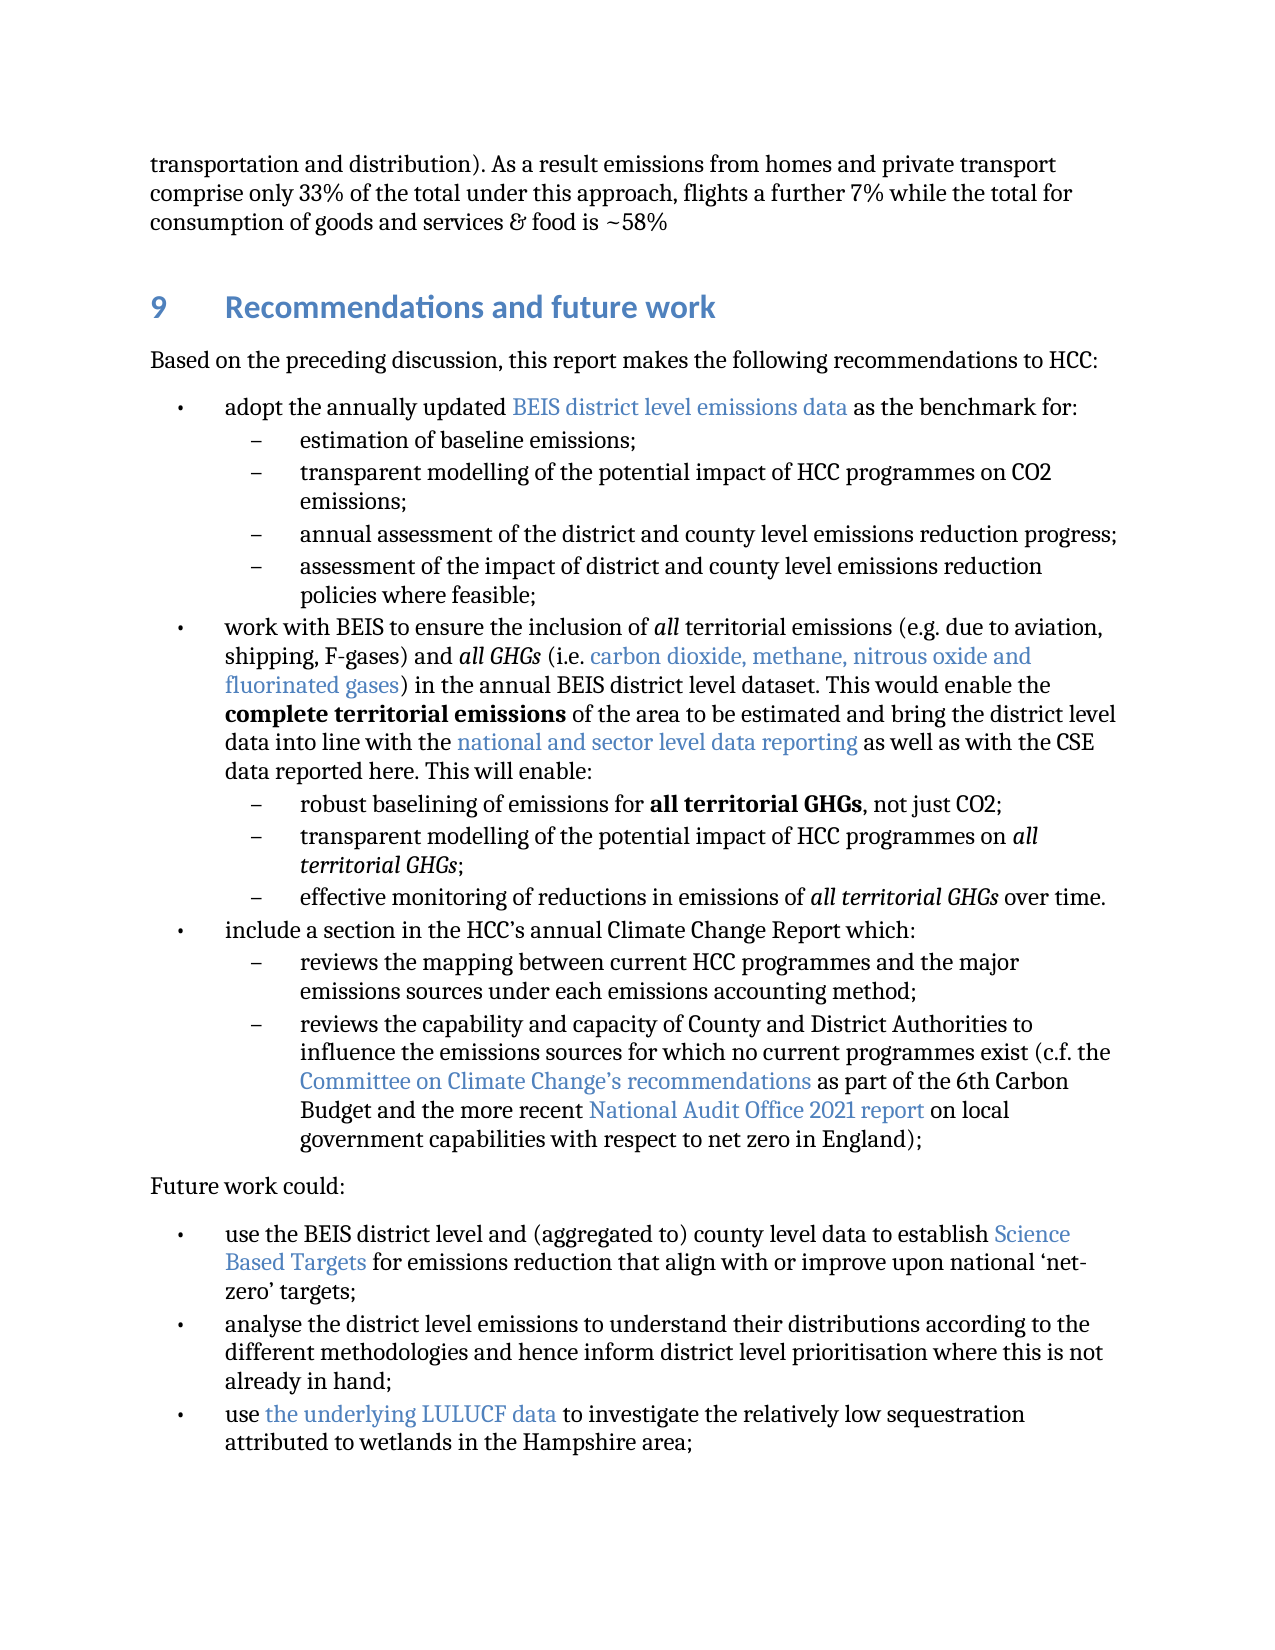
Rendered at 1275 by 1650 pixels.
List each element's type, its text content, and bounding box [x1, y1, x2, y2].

list use the BEIS district level and (aggregated to) county level data to establish Science Based Targets for emissions reduction that align with or improve upon national ‘net-zero’ targets; [175, 1219, 1125, 1306]
list transparent modelling of the potential impact of HCC programmes on all territorial GHGs; [250, 822, 1125, 879]
list include a section in the HCC’s annual Climate Change Report which: [175, 916, 1125, 944]
text Future work could: [150, 1172, 1125, 1201]
list reviews the mapping between current HCC programmes and the major emissions sources under each emissions accounting method; [250, 948, 1125, 1006]
subtitle 9 Recommendations and future work [150, 286, 1125, 327]
list annual assessment of the district and county level emissions reduction progress; [250, 519, 1125, 548]
list work with BEIS to ensure the inclusion of all territorial emissions (e.g. due to aviation, shipping, F-gases) and all GHGs (i.e. carbon dioxide, methane, nitrous oxide and fluorinated gases) in the annual BEIS district level dataset. This would enable the complete territorial emissions of the area to be estimated and bring the district level data into line with the national and sector level data reporting as well as with the CSE data reported here. This will enable: [175, 613, 1125, 786]
list transparent modelling of the potential impact of HCC programmes on CO2 emissions; [250, 458, 1125, 516]
list use the underlying LULUCF data to investigate the relatively low sequestration attributed to wetlands in the Hampshire area; [175, 1399, 1125, 1457]
list assessment of the impact of district and county level emissions reduction policies where feasible; [250, 552, 1125, 609]
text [150, 150, 1125, 236]
list analyse the district level emissions to understand their distributions according to the different methodologies and hence inform district level prioritisation where this is not already in hand; [175, 1309, 1125, 1396]
list robust baselining of emissions for all territorial GHGs, not just CO2; [250, 789, 1125, 818]
list effective monitoring of reductions in emissions of all territorial GHGs over time. [250, 883, 1125, 912]
list adopt the annually updated BEIS district level emissions data as the benchmark for: [175, 393, 1125, 422]
list estimation of baseline emissions; [250, 426, 1125, 454]
list reviews the capability and capacity of County and District Authorities to influence the emissions sources for which no current programmes exist (c.f. the Committee on Climate Change’s recommendations as part of the 6th Carbon Budget and the more recent National Audit Office 2021 report on local government capabilities with respect to net zero in England); [250, 1009, 1125, 1153]
text Based on the preceding discussion, this report makes the following recommendations to HCC: [150, 346, 1125, 374]
